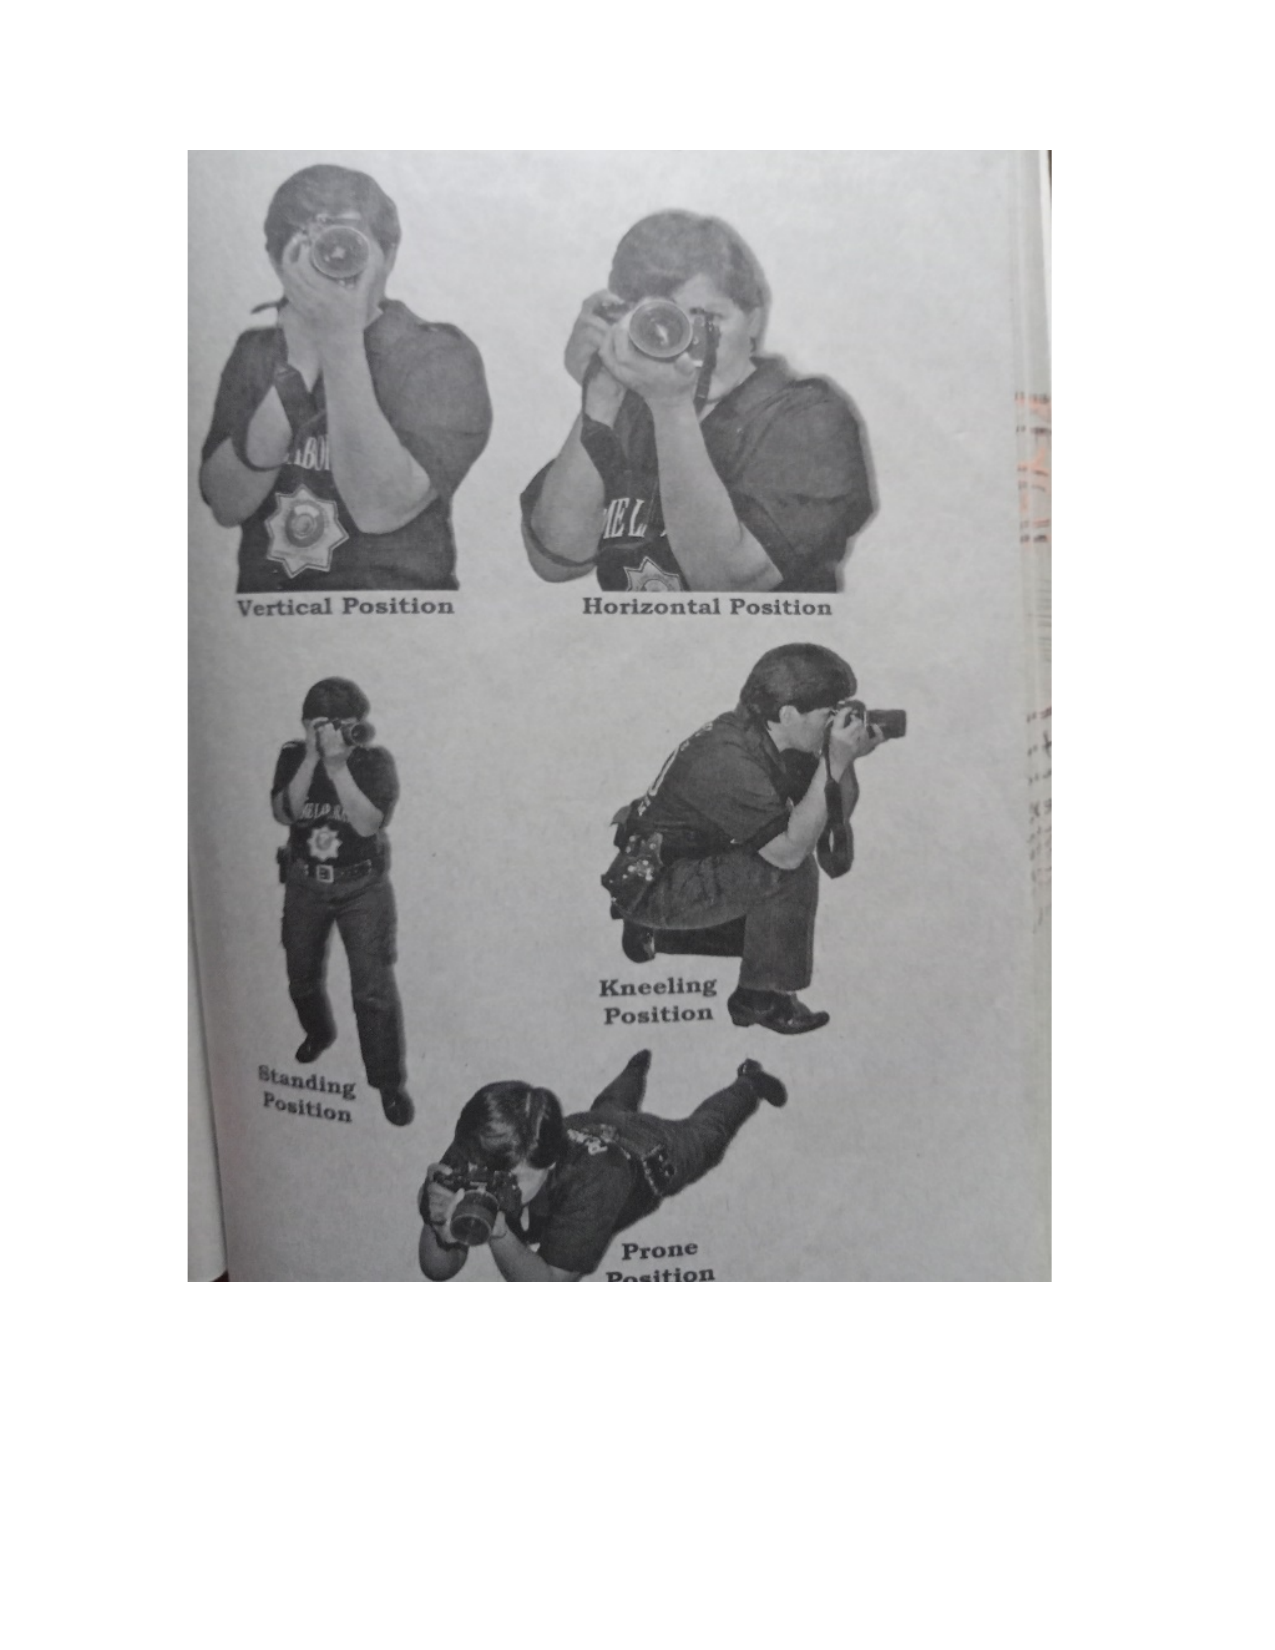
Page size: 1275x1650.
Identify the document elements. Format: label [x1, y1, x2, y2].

picture [187, 150, 1052, 1282]
